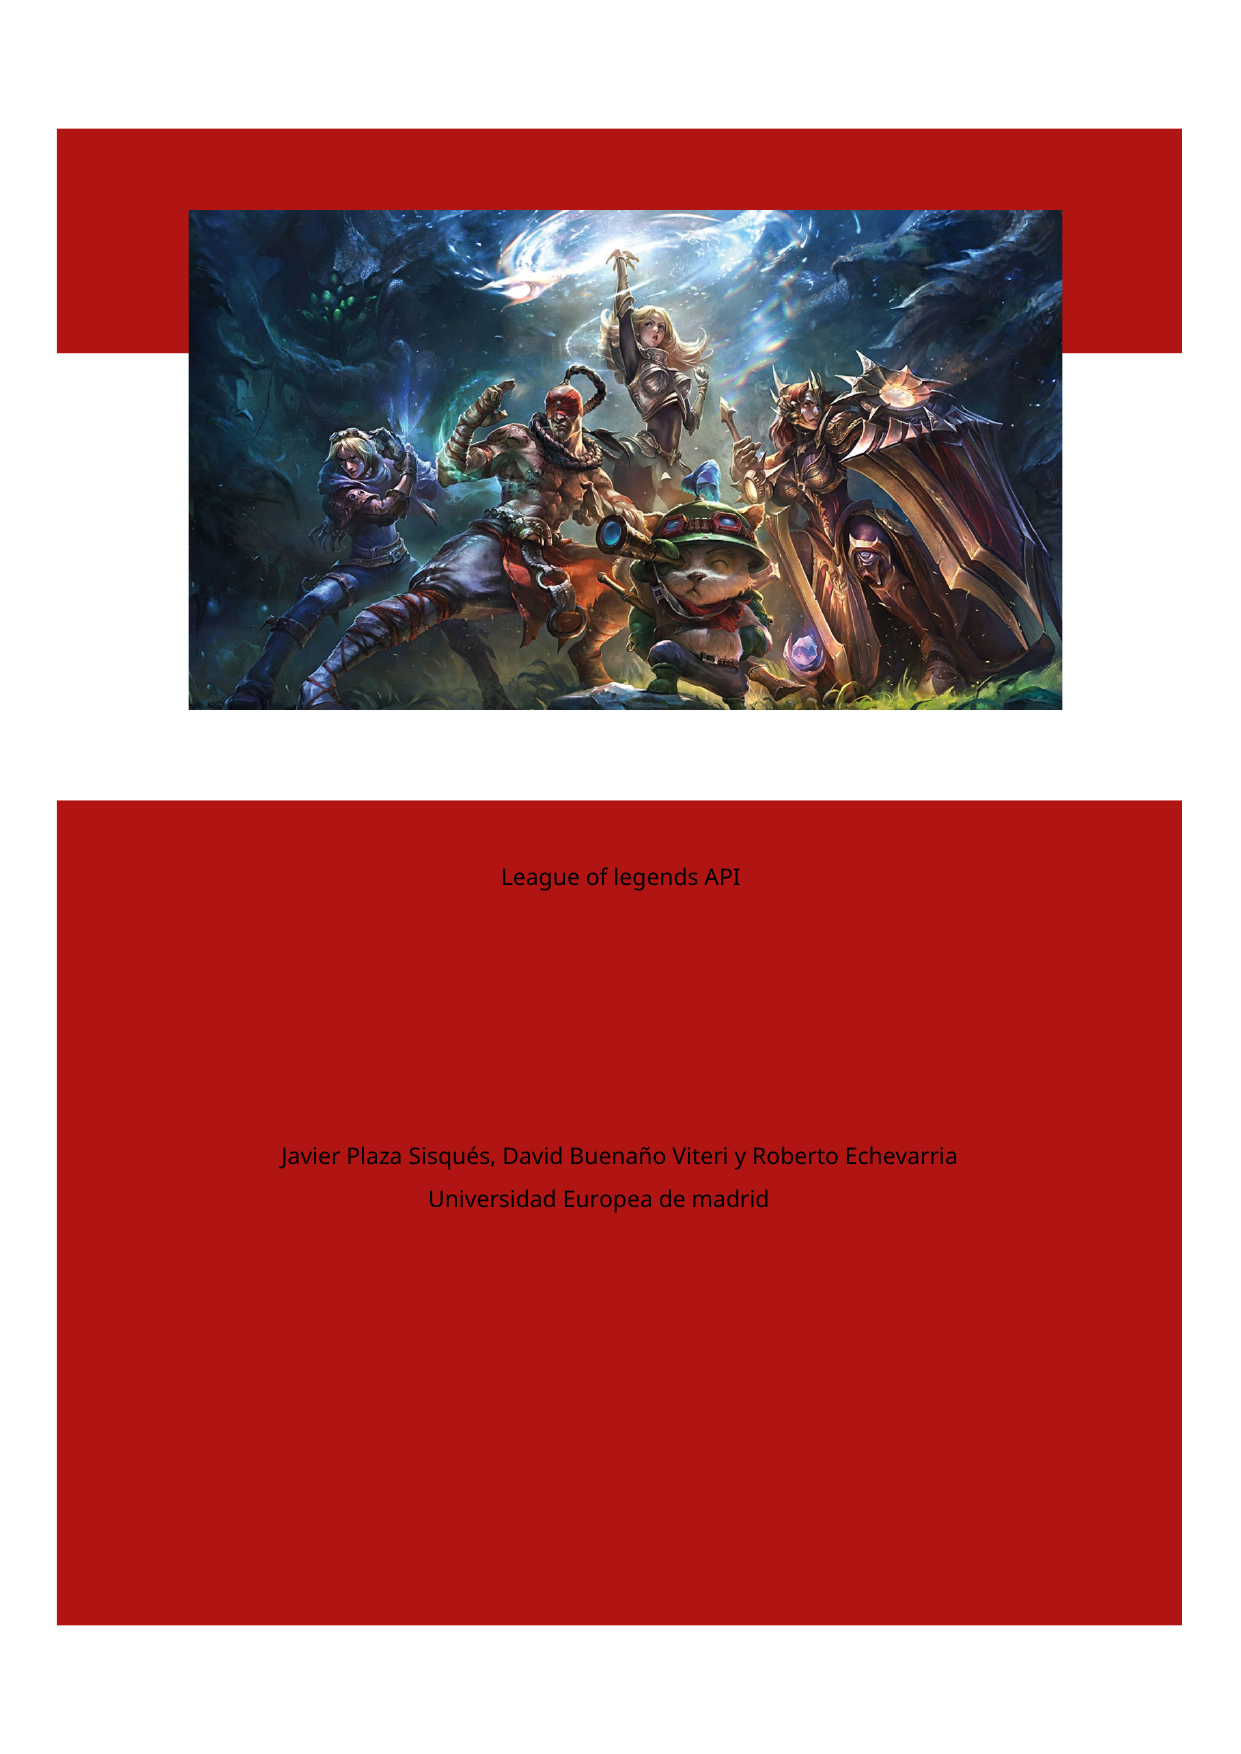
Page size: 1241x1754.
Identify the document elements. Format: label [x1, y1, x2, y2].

picture [188, 210, 1063, 710]
